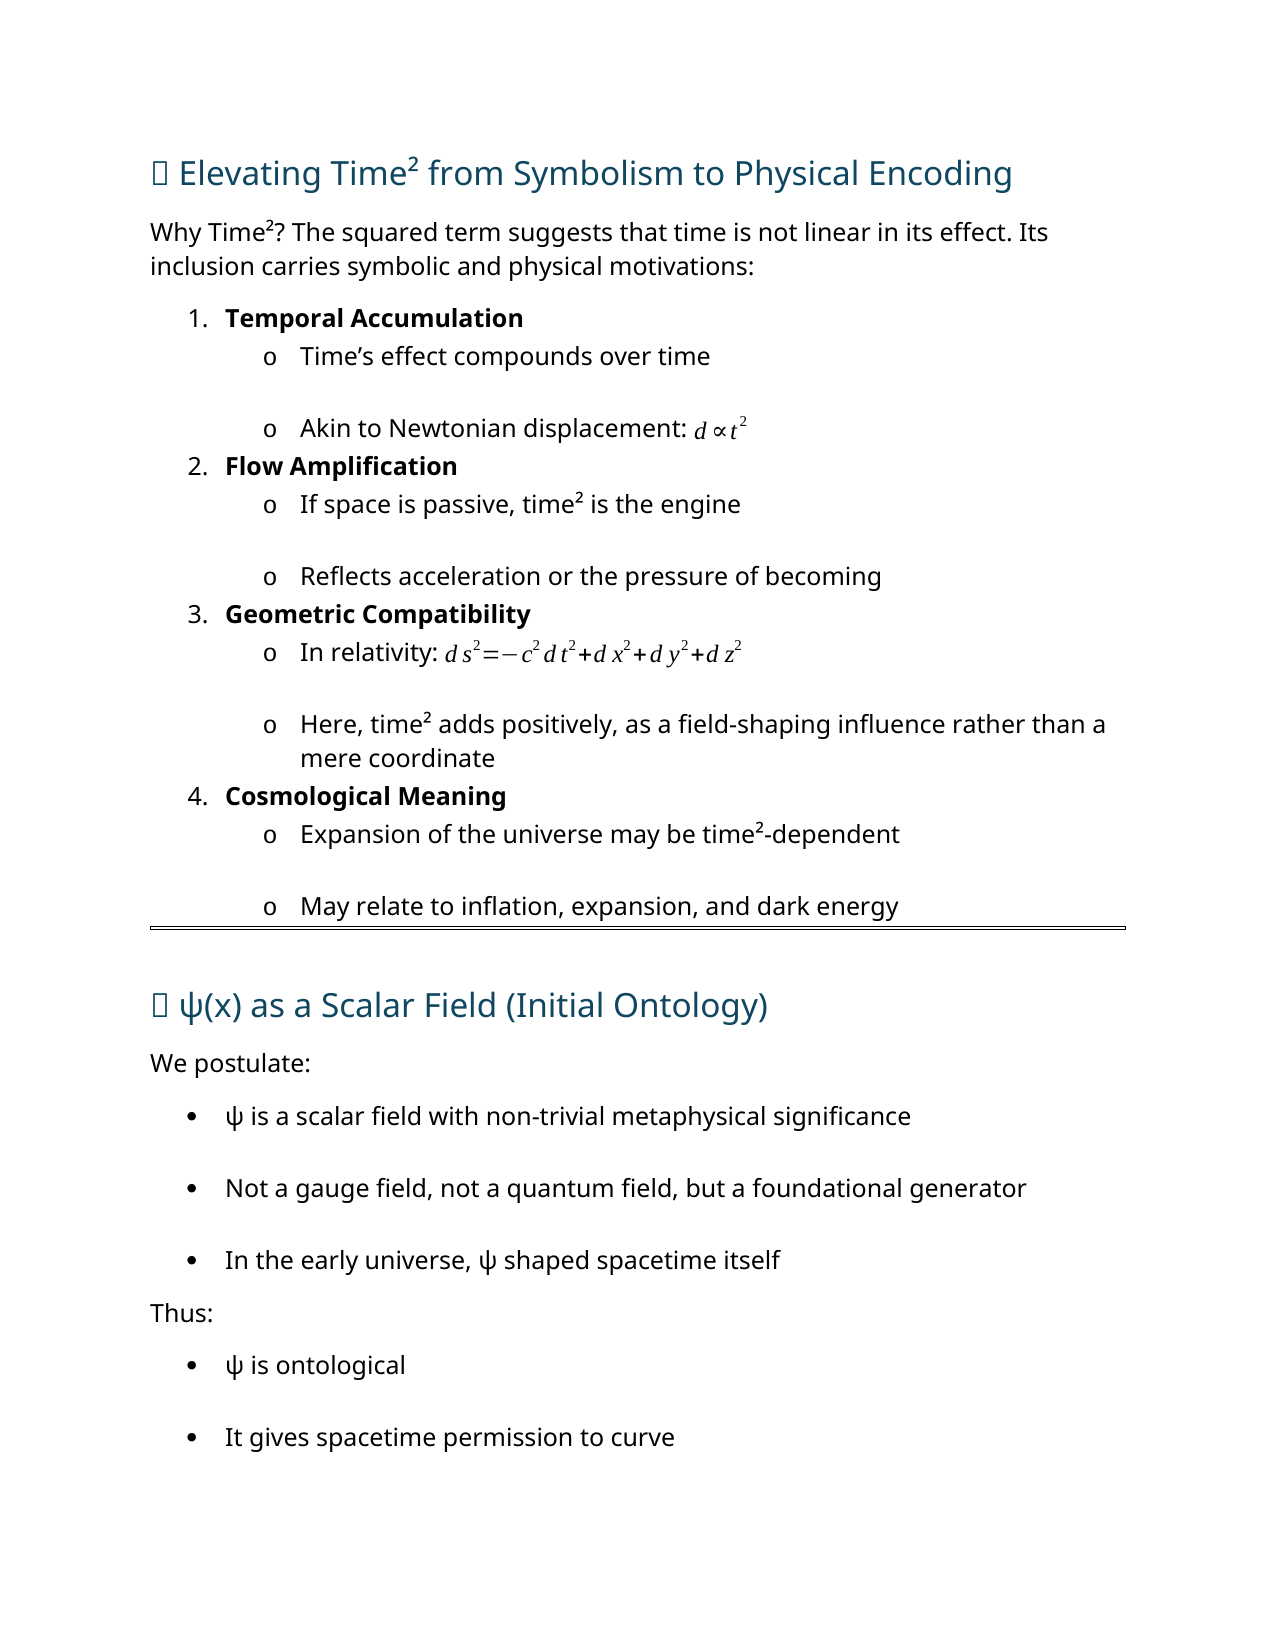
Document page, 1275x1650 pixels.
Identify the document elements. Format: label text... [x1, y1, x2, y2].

list Time’s effect compounds over time [262, 339, 1125, 407]
text Why Time²? The squared term suggests that time is not linear in its effect. Its inclusion carries symbolic and physical motivations: [150, 214, 1125, 282]
list It gives spacetime permission to curve [187, 1420, 1125, 1488]
list May relate to inflation, expansion, and dark energy [262, 889, 1125, 923]
list Akin to Newtonian displacement: [262, 411, 1125, 445]
list ψ is a scalar field with non-trivial metaphysical significance [187, 1099, 1125, 1167]
subtitle 🔹 ψ(x) as a Scalar Field (Initial Ontology) [150, 982, 1125, 1027]
subtitle 🔹 Elevating Time² from Symbolism to Physical Encoding [150, 150, 1125, 195]
list Temporal Accumulation [187, 301, 1125, 335]
list If space is passive, time² is the engine [262, 487, 1125, 555]
list In the early universe, ψ shaped spacetime itself [187, 1242, 1125, 1276]
text We postulate: [150, 1046, 1125, 1080]
list Here, time² adds positively, as a field-shaping influence rather than a mere coordinate [262, 707, 1125, 775]
list ψ is ontological [187, 1348, 1125, 1416]
list Cosmological Meaning [187, 779, 1125, 813]
list Not a gauge field, not a quantum field, but a foundational generator [187, 1171, 1125, 1239]
list Reflects acceleration or the pressure of becoming [262, 559, 1125, 593]
list In relativity: [262, 635, 1125, 703]
list Expansion of the universe may be time²-dependent [262, 817, 1125, 885]
text Thus: [150, 1295, 1125, 1329]
list Geometric Compatibility [187, 597, 1125, 631]
list Flow Amplification [187, 449, 1125, 483]
